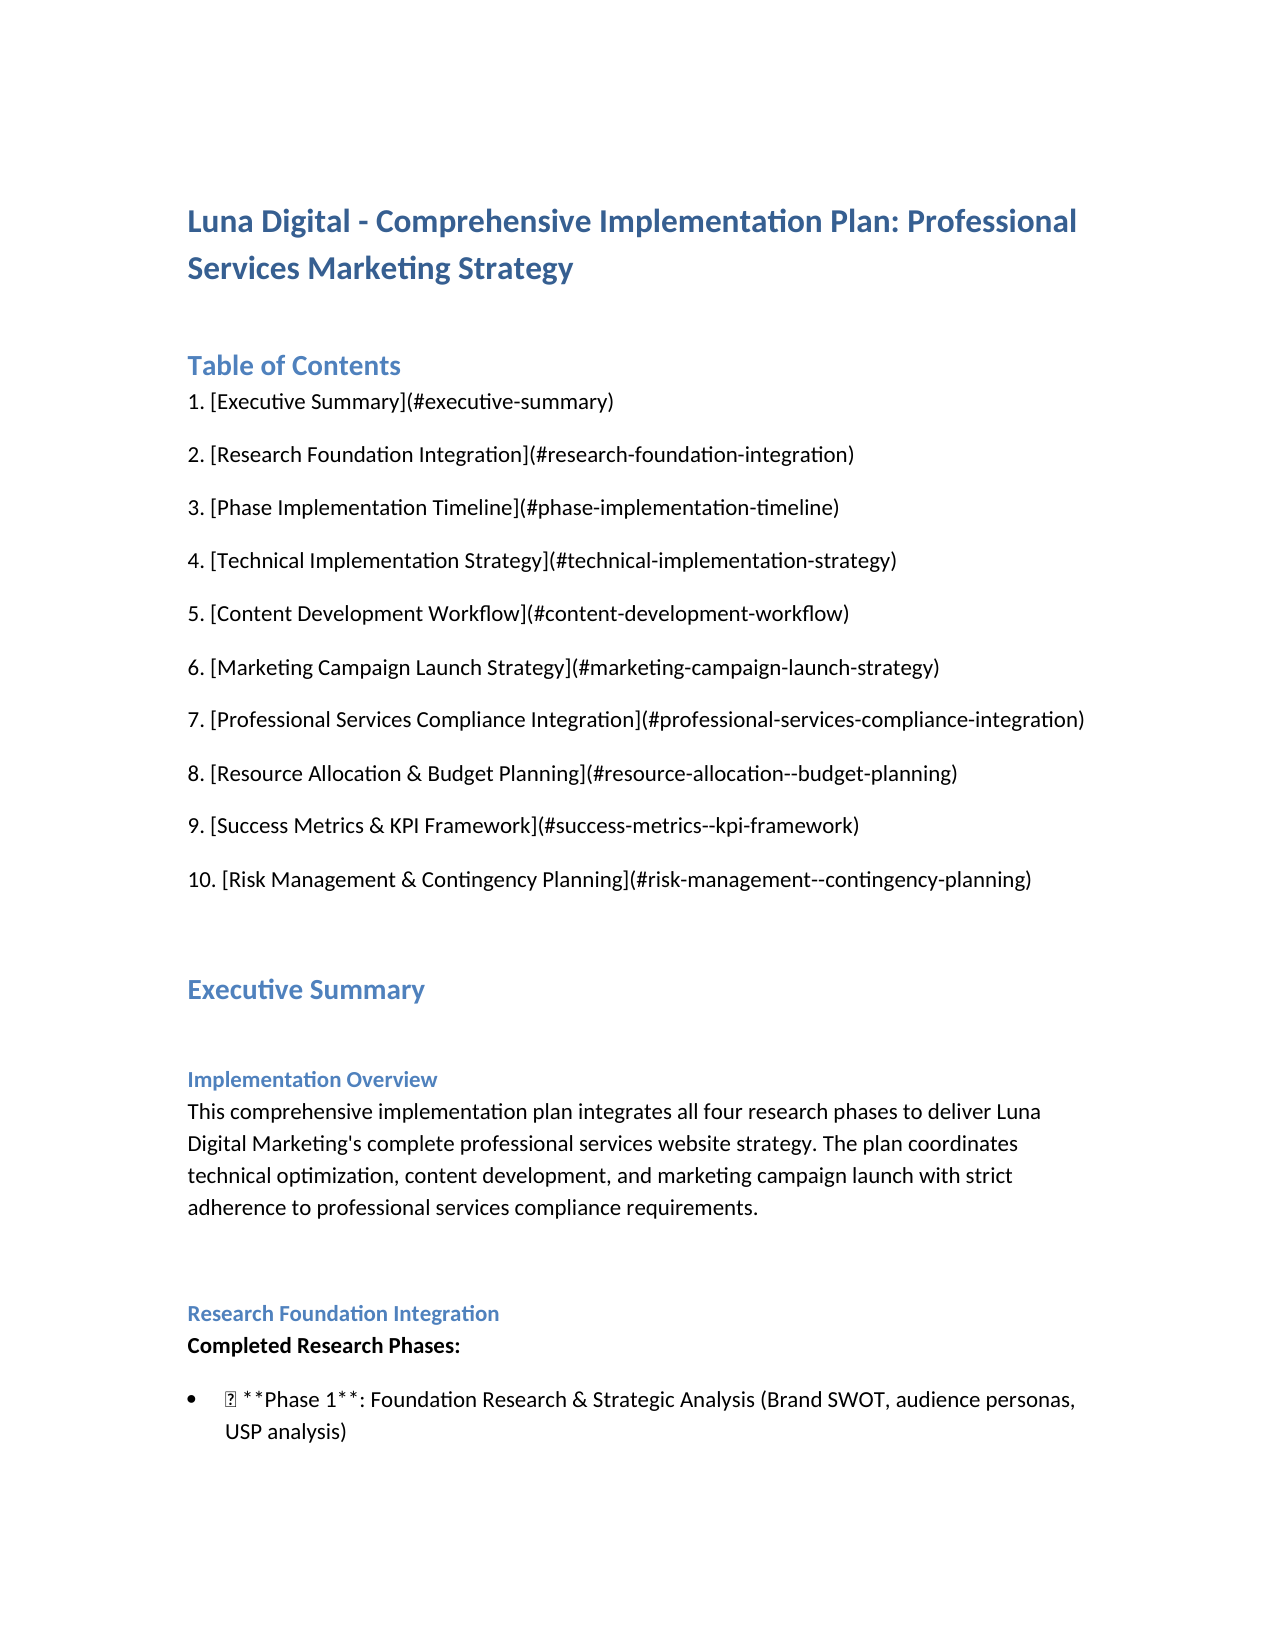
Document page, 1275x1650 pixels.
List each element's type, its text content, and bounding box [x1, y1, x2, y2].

text 9. [Success Metrics & KPI Framework](#success-metrics--kpi-framework) [187, 812, 1087, 840]
subtitle Research Foundation Integration [187, 1299, 1087, 1327]
text Completed Research Phases: [187, 1332, 1087, 1360]
text 5. [Content Development Workflow](#content-development-workflow) [187, 599, 1087, 628]
text 8. [Resource Allocation & Budget Planning](#resource-allocation--budget-planning) [187, 759, 1087, 787]
text 7. [Professional Services Compliance Integration](#professional-services-compliance-integration) [187, 706, 1087, 734]
subtitle Table of Contents [187, 347, 1087, 382]
subtitle Executive Summary [187, 971, 1087, 1006]
text This comprehensive implementation plan integrates all four research phases to deliver Luna Digital Marketing's complete professional services website strategy. The plan coordinates technical optimization, content development, and marketing campaign launch with strict adherence to professional services compliance requirements. [187, 1097, 1087, 1221]
text 10. [Risk Management & Contingency Planning](#risk-management--contingency-planning) [187, 865, 1087, 893]
list ✅ **Phase 1**: Foundation Research & Strategic Analysis (Brand SWOT, audience personas, USP analysis) [187, 1385, 1087, 1445]
text 6. [Marketing Campaign Launch Strategy](#marketing-campaign-launch-strategy) [187, 653, 1087, 681]
subtitle Implementation Overview [187, 1065, 1087, 1093]
text 2. [Research Foundation Integration](#research-foundation-integration) [187, 441, 1087, 468]
text 4. [Technical Implementation Strategy](#technical-implementation-strategy) [187, 547, 1087, 574]
subtitle Luna Digital - Comprehensive Implementation Plan: Professional Services Marketing Strategy [187, 200, 1087, 287]
text 3. [Phase Implementation Timeline](#phase-implementation-timeline) [187, 493, 1087, 522]
text 1. [Executive Summary](#executive-summary) [187, 387, 1087, 416]
